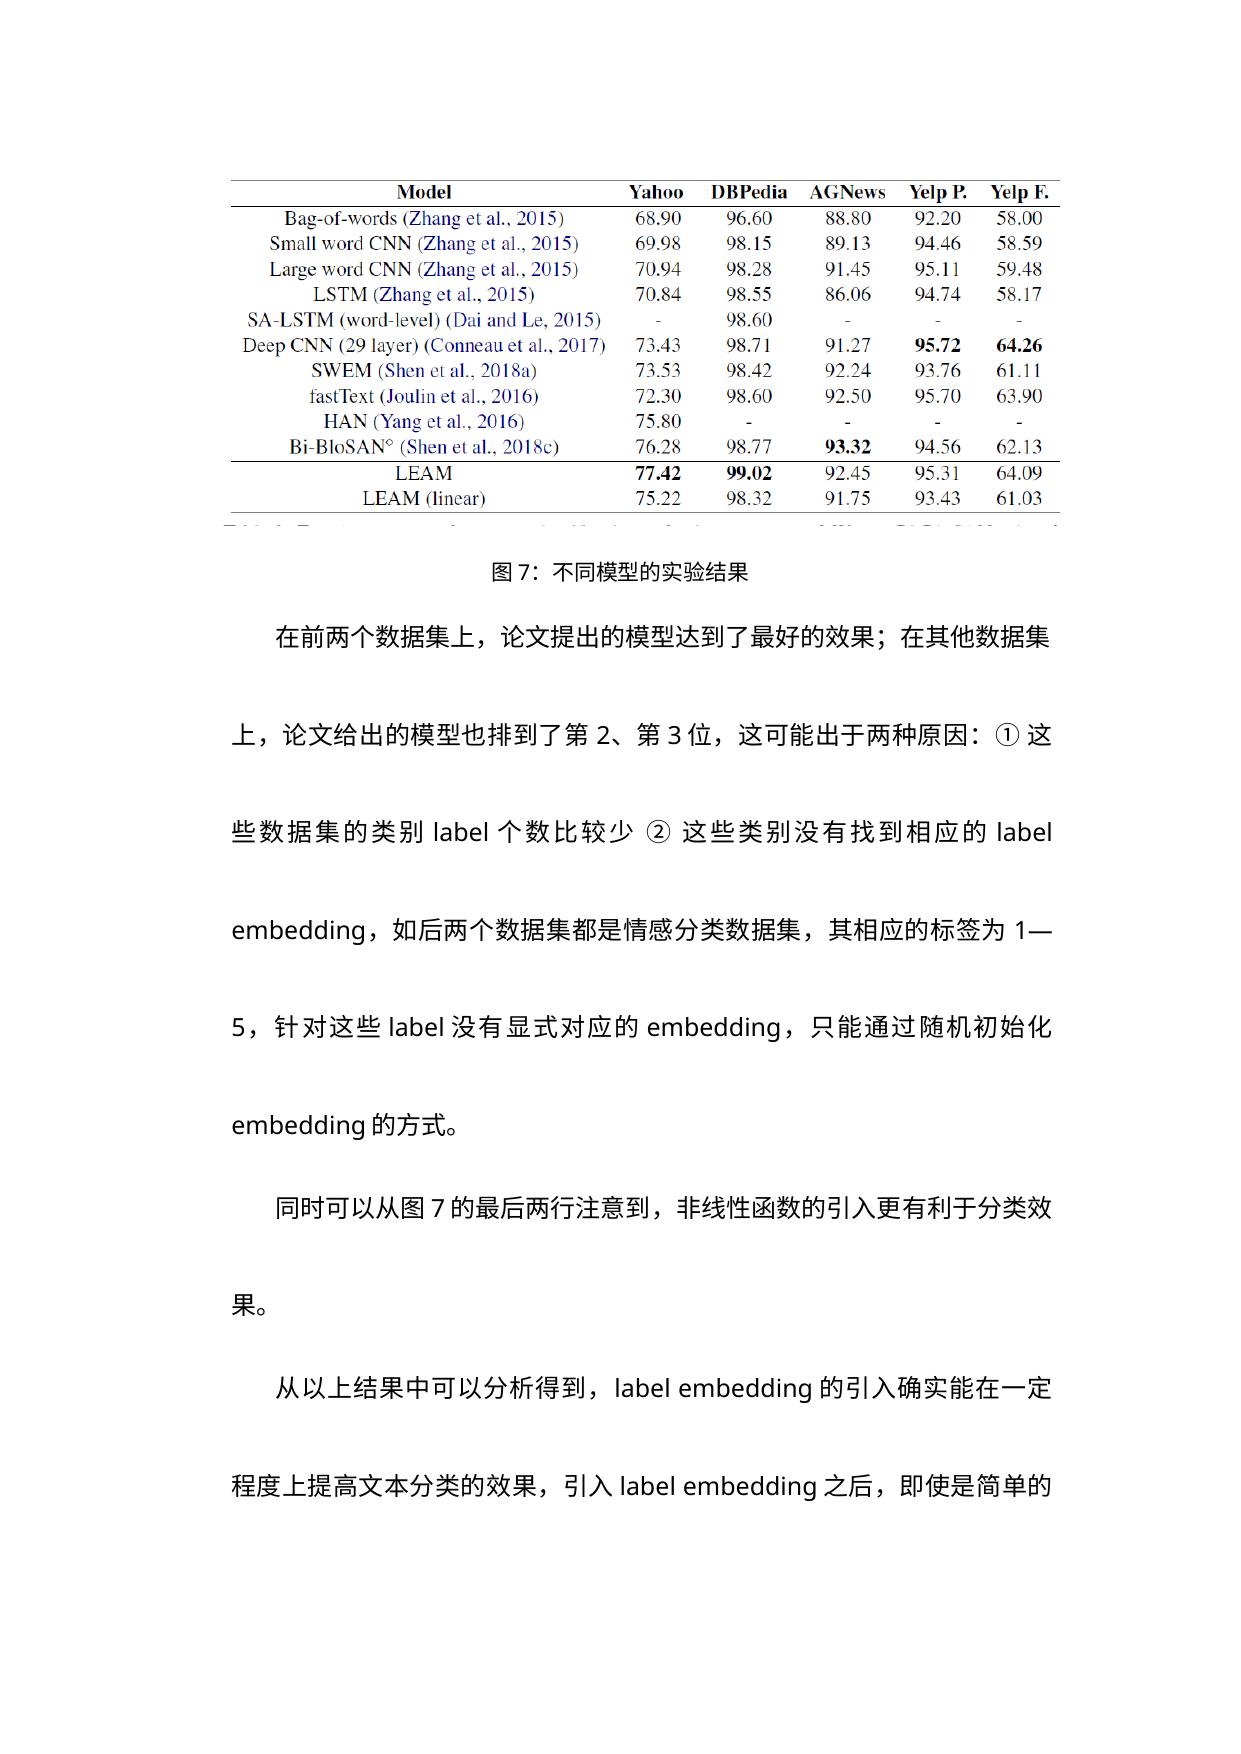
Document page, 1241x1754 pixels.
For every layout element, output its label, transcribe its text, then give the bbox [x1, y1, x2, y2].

text 图7：不同模型的实验结果 [187, 555, 1053, 587]
text 同时可以从图7的最后两行注意到，非线性函数的引入更有利于分类效果。 [231, 1174, 1053, 1336]
text 在前两个数据集上，论文提出的模型达到了最好的效果；在其他数据集上，论文给出的模型也排到了第2、第3位，这可能出于两种原因： 这些数据集的类别label个数比较少 这些类别没有找到相应的label embedding，如后两个数据集都是情感分类数据集，其相应的标签为1—5，针对这些label没有显式对应的embedding，只能通过随机初始化embedding的方式。 [231, 603, 1053, 1156]
picture [187, 150, 1126, 526]
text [231, 1354, 1053, 1517]
